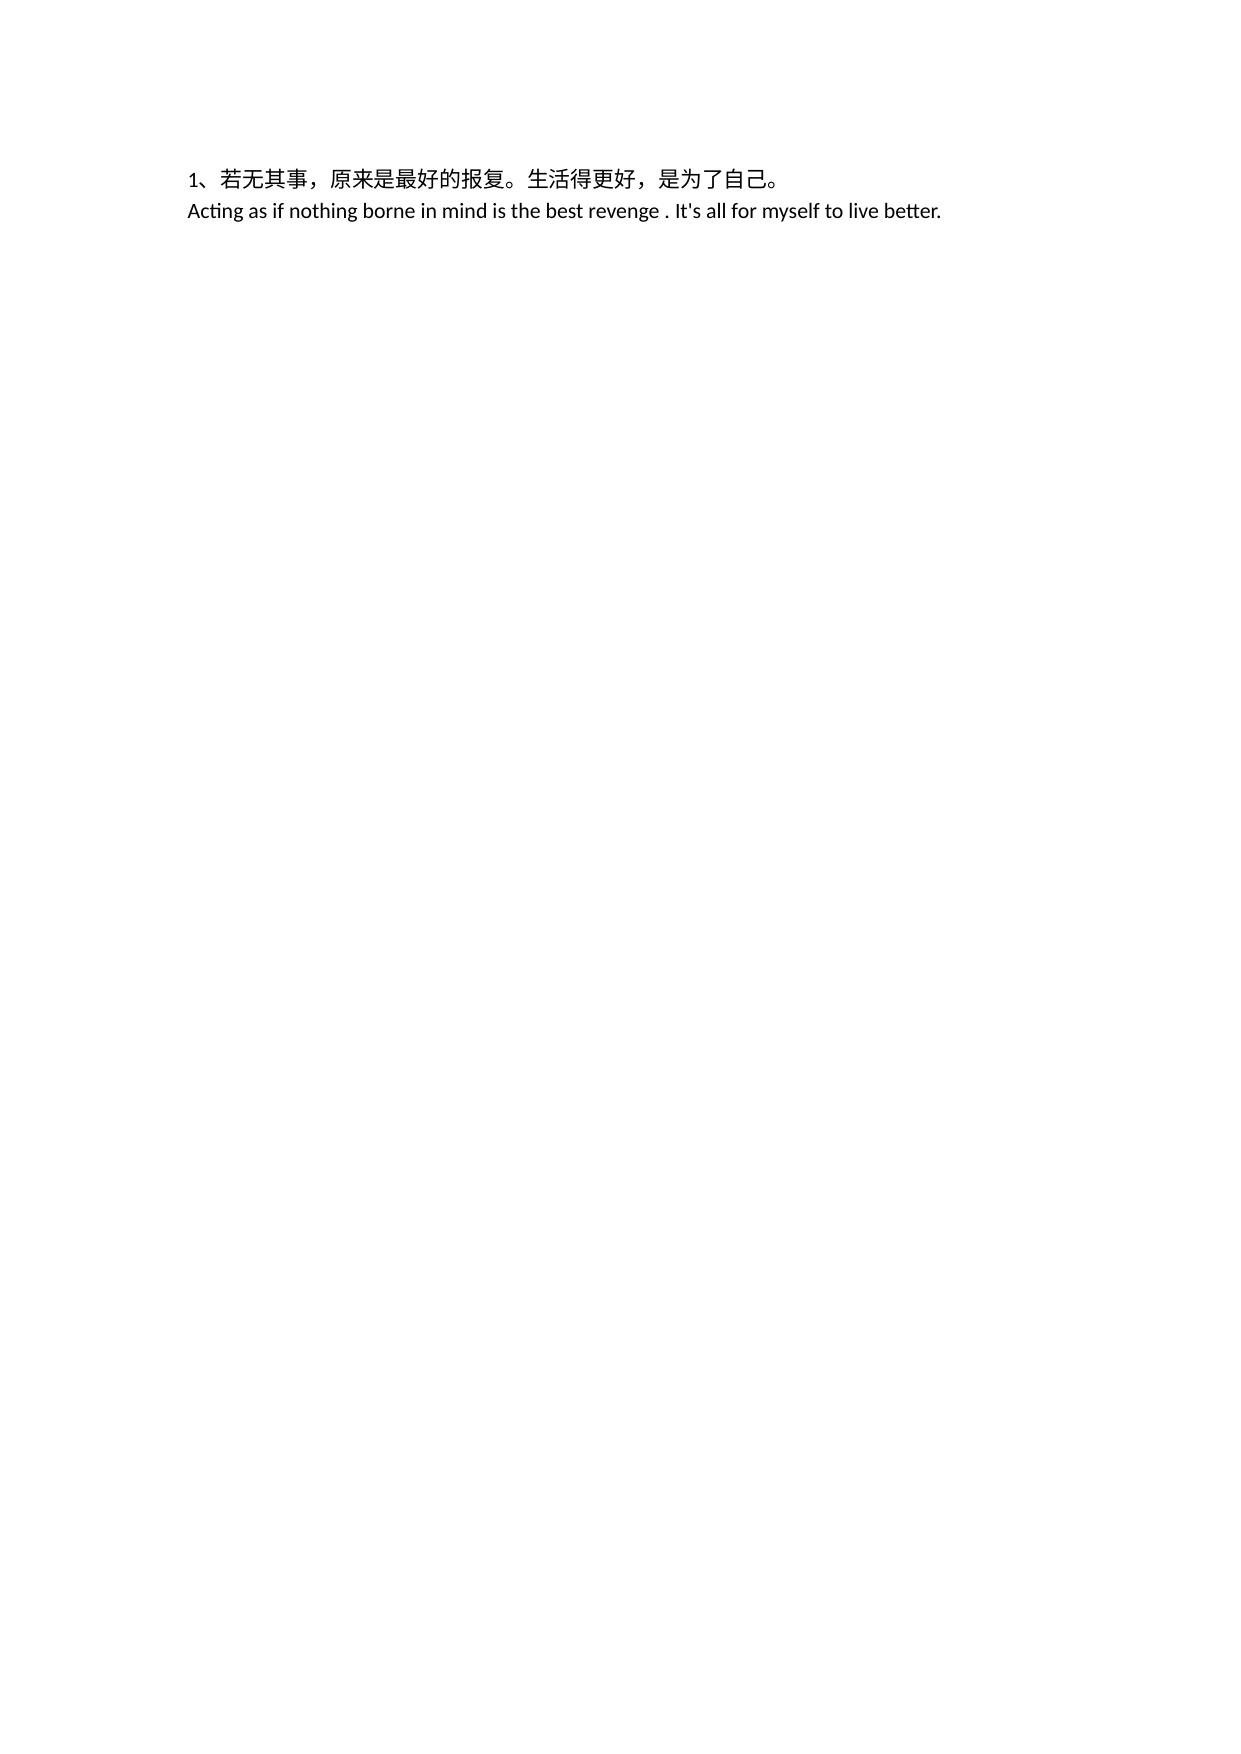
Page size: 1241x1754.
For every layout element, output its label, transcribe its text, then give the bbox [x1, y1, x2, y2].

text 1、若无其事，原来是最好的报复。生活得更好，是为了自己。 [187, 162, 1053, 194]
text Acting as if nothing borne in mind is the best revenge . It's all for myself to live better. [187, 194, 1053, 227]
